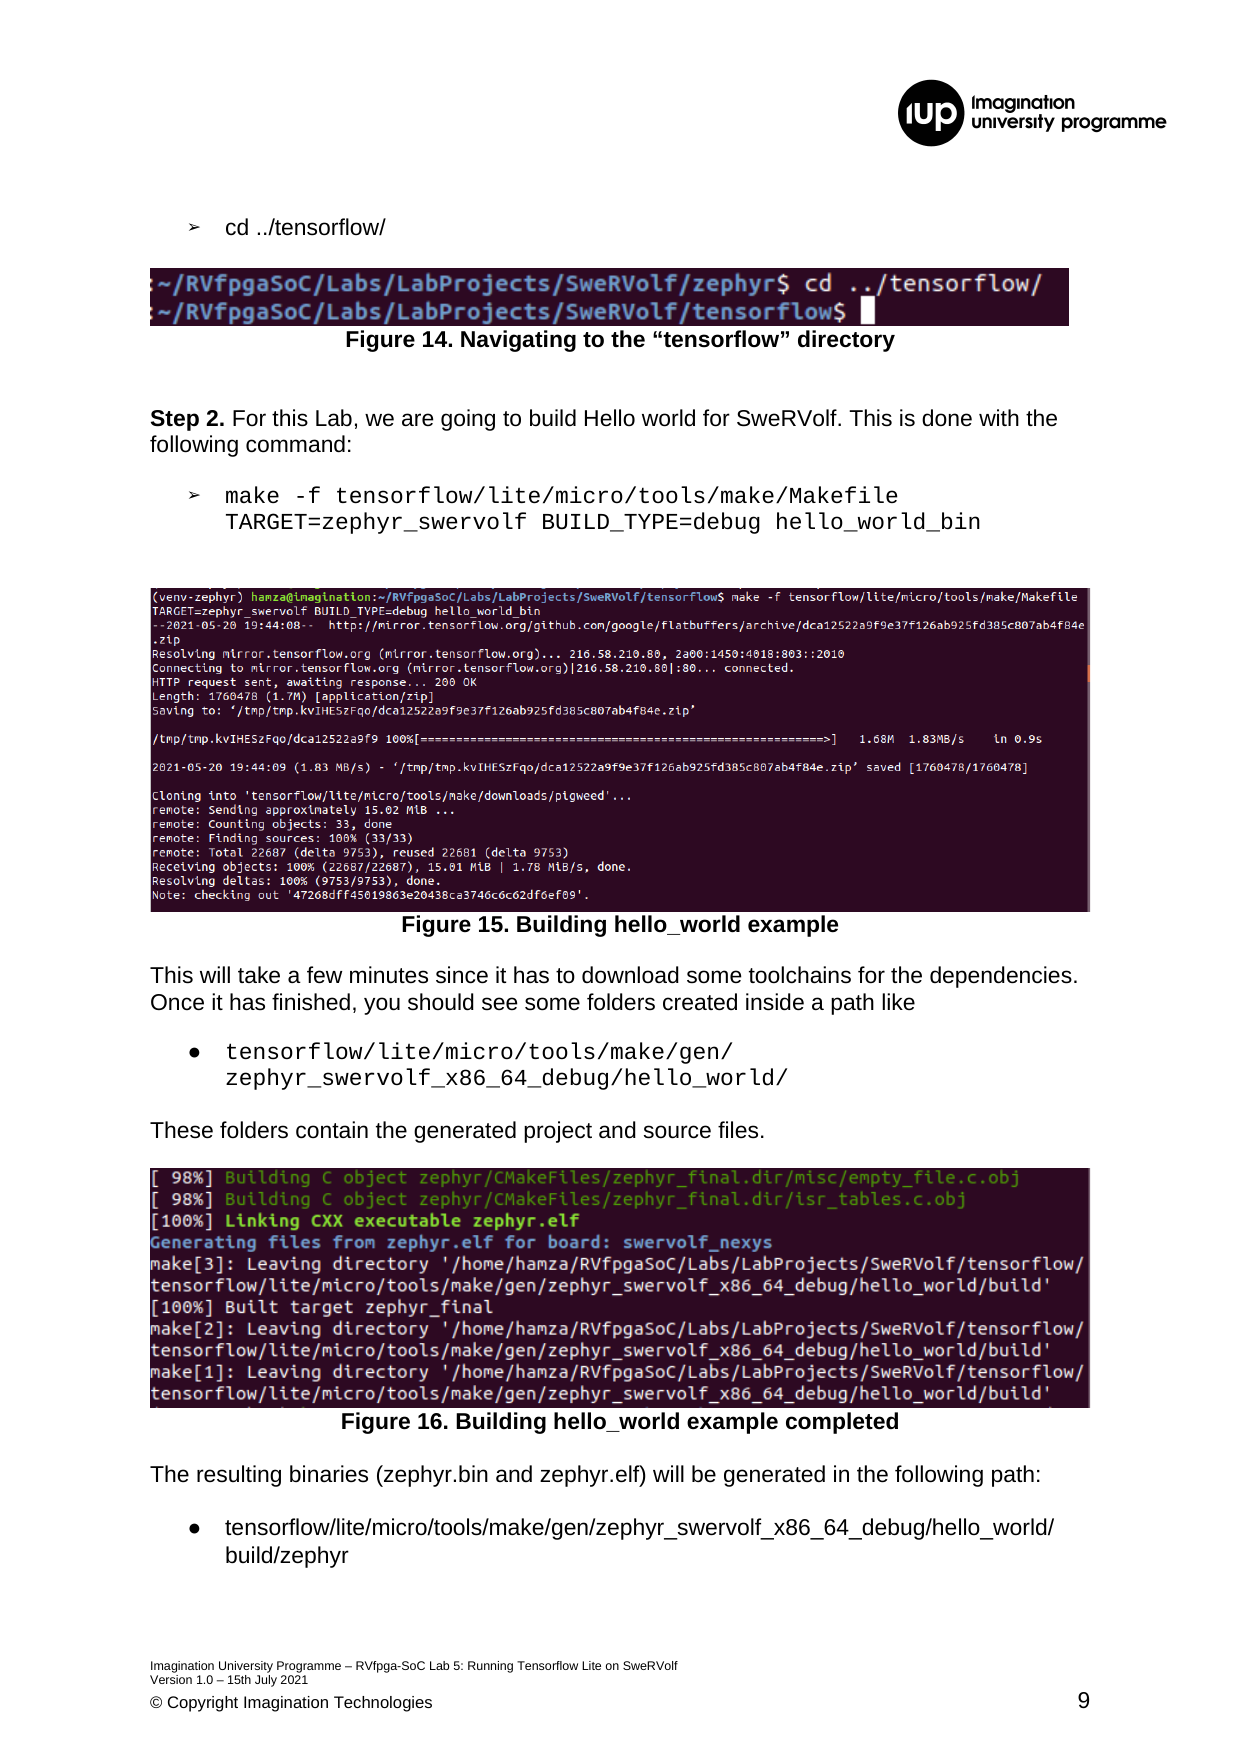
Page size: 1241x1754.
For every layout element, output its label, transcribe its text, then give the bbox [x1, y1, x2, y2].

picture [150, 1168, 1091, 1408]
text Figure 15. Building hello_world example [150, 912, 1090, 937]
text This will take a few minutes since it has to download some toolchains for the dependencies. Once it has finished, you should see some folders created inside a path like [150, 962, 1090, 1015]
text Step 2. For this Lab, we are going to build Hello world for SweRVolf. This is done with the following command: [150, 405, 1090, 458]
picture [896, 78, 1168, 148]
text Figure 14. Navigating to the “tensorflow” directory [150, 326, 1090, 352]
list make -f tensorflow/lite/micro/tools/make/Makefile TARGET=zephyr_swervolf BUILD_TYPE=debug hello_world_bin [187, 484, 1090, 536]
list tensorflow/lite/micro/tools/make/gen/zephyr_swervolf_x86_64_debug/hello_world/ [187, 1040, 1090, 1092]
text These folders contain the generated project and source files. [150, 1117, 1090, 1143]
text Figure 16. Building hello_world example completed [150, 1408, 1090, 1434]
picture [150, 588, 1091, 912]
picture [150, 268, 1069, 326]
text The resulting binaries (zephyr.bin and zephyr.elf) will be generated in the following path: [150, 1461, 1090, 1487]
